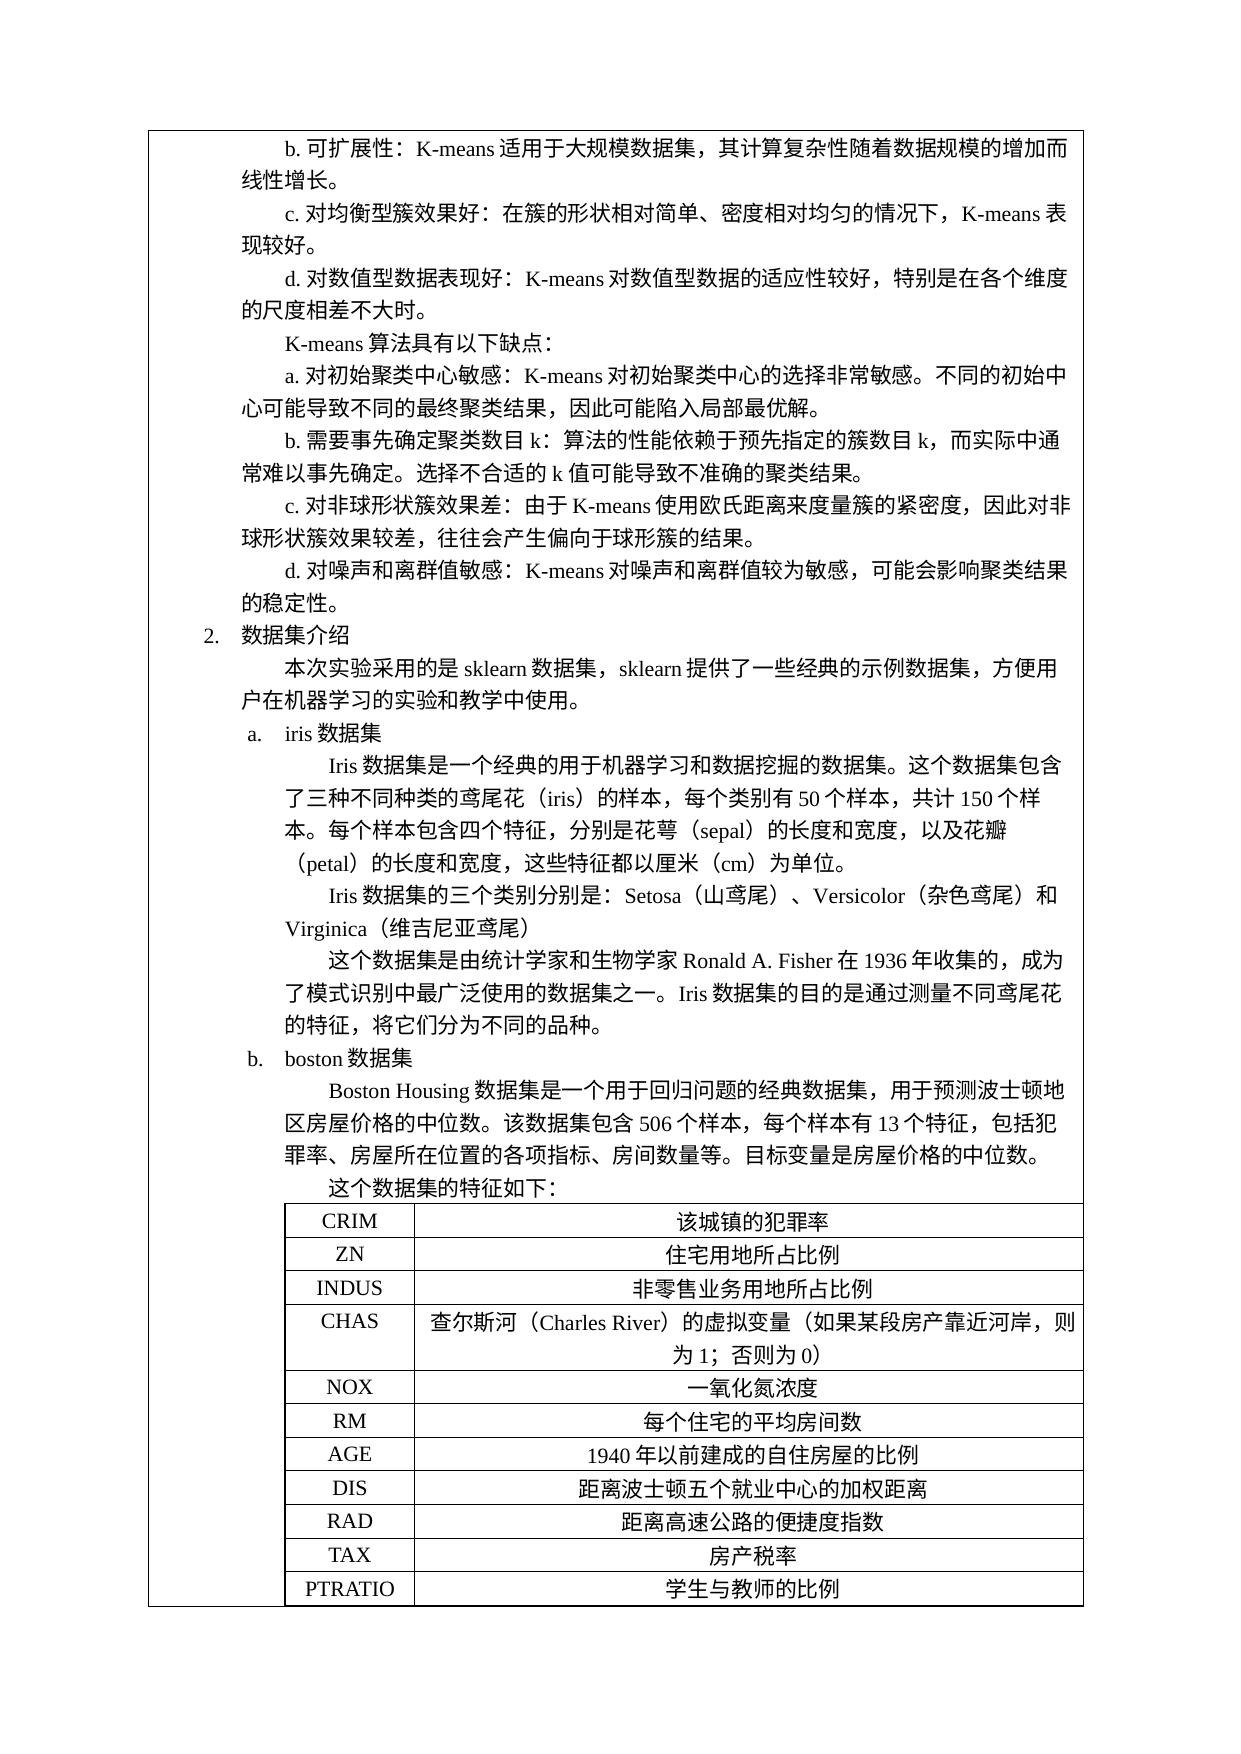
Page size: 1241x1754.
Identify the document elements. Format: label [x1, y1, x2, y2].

table_cell [149, 131, 1083, 1606]
